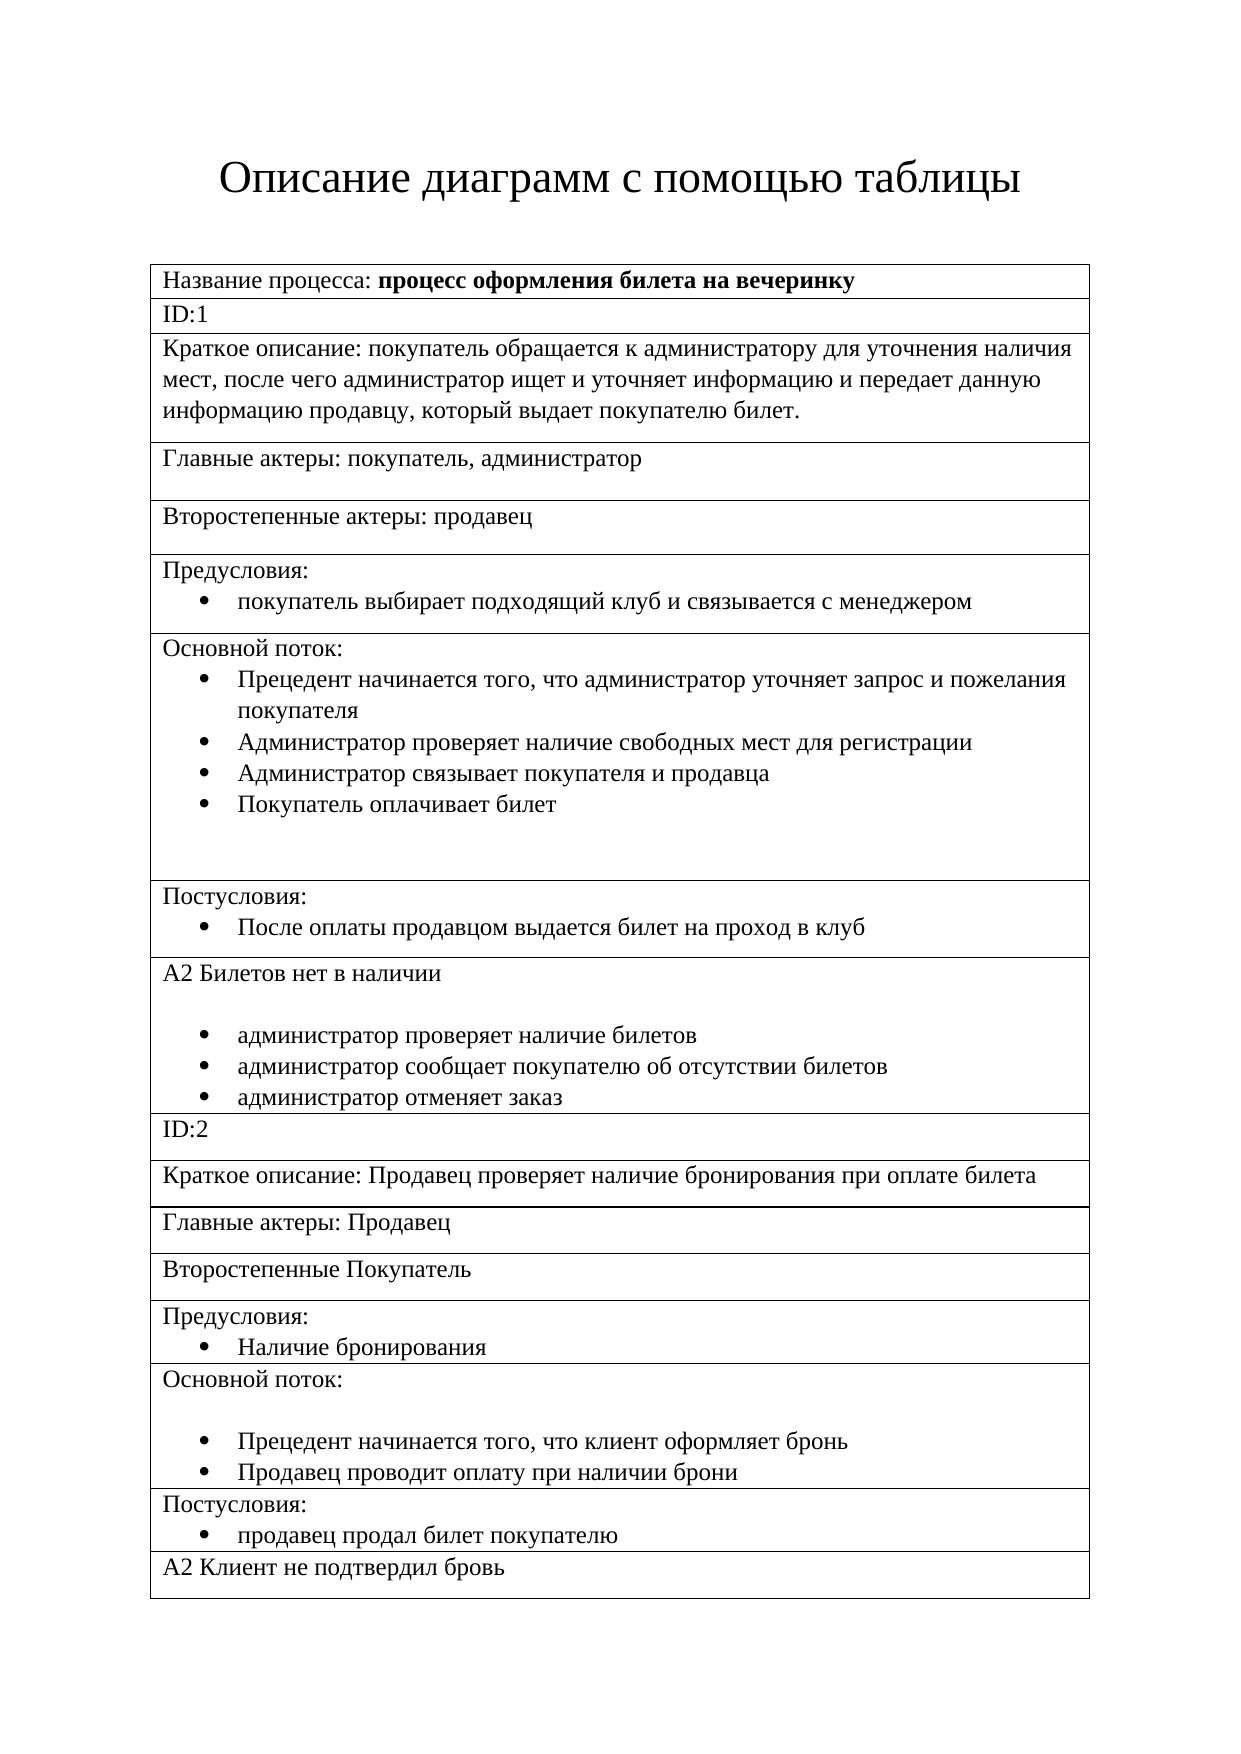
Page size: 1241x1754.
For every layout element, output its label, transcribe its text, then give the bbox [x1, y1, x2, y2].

text Описание диаграмм с помощью таблицы [150, 150, 1090, 203]
table_header Название процесса: процесс оформления билета на вечеринку [151, 265, 1089, 298]
table_cell ID:2 [151, 1114, 1089, 1159]
table_cell Постусловия: продавец продал билет покупателю [151, 1489, 1089, 1551]
table_cell Основной поток: Прецедент начинается того, что администратор уточняет запрос и пожелания покупателя Администратор проверяет наличие свободных мест для регистрации Администратор связывает покупателя и продавца Покупатель оплачивает билет [151, 634, 1089, 880]
table_cell Главные актеры: Продавец [151, 1208, 1089, 1253]
table_cell Предусловия: покупатель выбирает подходящий клуб и связывается с менеджером [151, 555, 1089, 632]
table_cell Постусловия: После оплаты продавцом выдается билет на проход в клуб [151, 881, 1089, 957]
table_cell Краткое описание: Продавец проверяет наличие бронирования при оплате билета [151, 1161, 1089, 1206]
table_cell Второстепенные Покупатель [151, 1254, 1089, 1300]
table_cell Главные актеры: покупатель, администратор [151, 443, 1089, 500]
table_cell Предусловия: Наличие бронирования [151, 1301, 1089, 1363]
table_cell Основной поток: Прецедент начинается того, что клиент оформляет бронь Продавец проводит оплату при наличии брони [151, 1364, 1089, 1488]
table_cell ID:1 [151, 299, 1089, 332]
table_cell А2 Билетов нет в наличии администратор проверяет наличие билетов администратор сообщает покупателю об отсутствии билетов администратор отменяет заказ [151, 958, 1089, 1113]
table_cell Краткое описание: покупатель обращается к администратору для уточнения наличия мест, после чего администратор ищет и уточняет информацию и передает данную информацию продавцу, который выдает покупателю билет. [151, 334, 1089, 442]
table_cell Второстепенные актеры: продавец [151, 501, 1089, 554]
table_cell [151, 1552, 1089, 1598]
